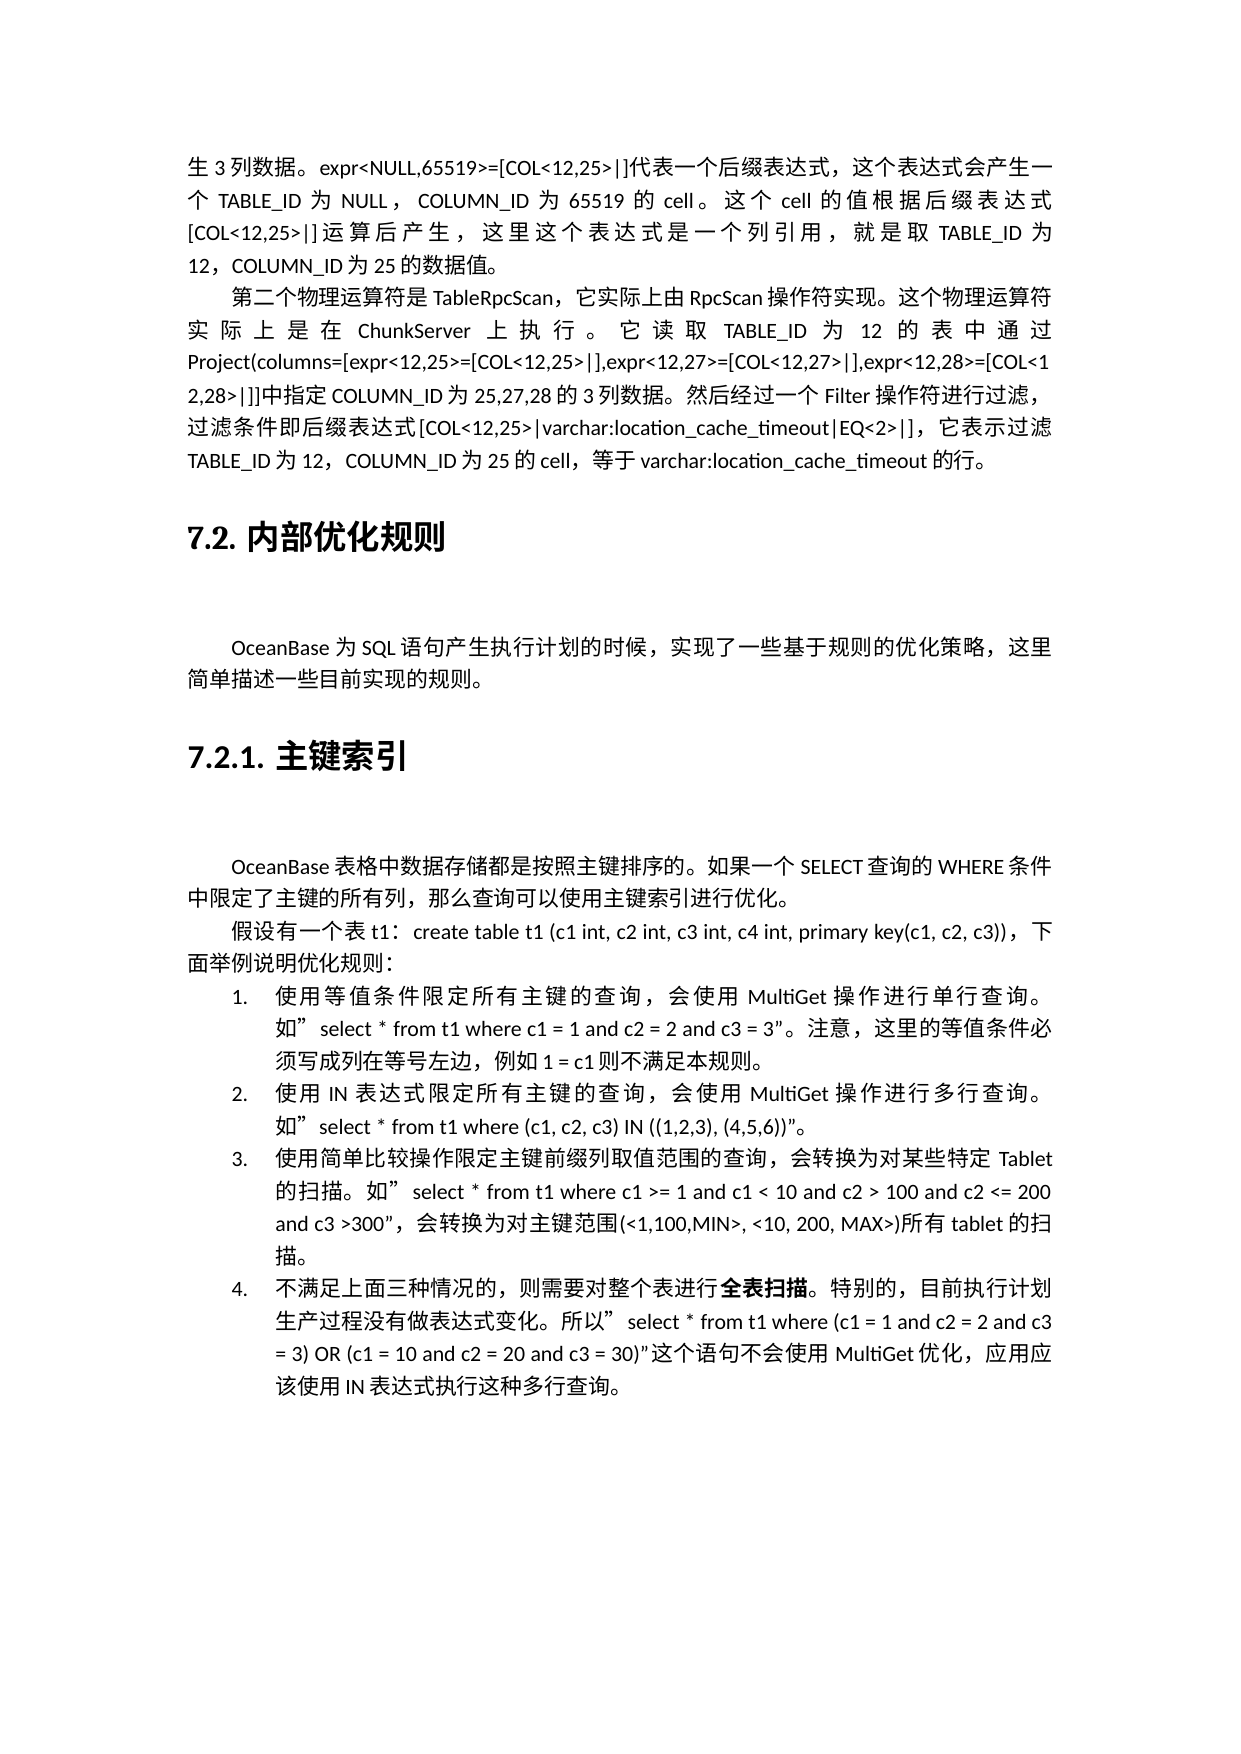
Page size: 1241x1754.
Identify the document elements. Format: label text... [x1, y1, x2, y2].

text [187, 150, 1053, 280]
list 使用简单比较操作限定主键前缀列取值范围的查询，会转换为对某些特定Tablet的扫描。如”select * from t1 where c1 >= 1 and c1 < 10 and c2 > 100 and c2 <= 200 and c3 >300”，会转换为对主键范围(<1,100,MIN>, <10, 200, MAX>)所有tablet的扫描。 [231, 1141, 1053, 1271]
text 第二个物理运算符是TableRpcScan，它实际上由RpcScan操作符实现。这个物理运算符实际上是在ChunkServer上执行。它读取TABLE_ID为12的表中通过Project(columns=[expr<12,25>=[COL<12,25>|],expr<12,27>=[COL<12,27>|],expr<12,28>=[COL<12,28>|]]中指定COLUMN_ID为25,27,28的3列数据。然后经过一个Filter操作符进行过滤，过滤条件即后缀表达式[COL<12,25>|varchar:location_cache_timeout|EQ<2>|]，它表示过滤TABLE_ID为12，COLUMN_ID为25的cell，等于varchar:location_cache_timeout的行。 [187, 280, 1053, 475]
list 不满足上面三种情况的，则需要对整个表进行全表扫描。特别的，目前执行计划生产过程没有做表达式变化。所以”select * from t1 where (c1 = 1 and c2 = 2 and c3 = 3) OR (c1 = 10 and c2 = 20 and c3 = 30)”这个语句不会使用MultiGet优化，应用应该使用IN表达式执行这种多行查询。 [231, 1271, 1053, 1401]
text OceanBase表格中数据存储都是按照主键排序的。如果一个SELECT查询的WHERE条件中限定了主键的所有列，那么查询可以使用主键索引进行优化。 [187, 848, 1053, 913]
text 假设有一个表t1：create table t1 (c1 int, c2 int, c3 int, c4 int, primary key(c1, c2, c3))，下面举例说明优化规则： [187, 913, 1053, 978]
list 使用IN表达式限定所有主键的查询，会使用MultiGet操作进行多行查询。如”select * from t1 where (c1, c2, c3) IN ((1,2,3), (4,5,6))”。 [231, 1076, 1053, 1141]
list 使用等值条件限定所有主键的查询，会使用MultiGet操作进行单行查询。如”select * from t1 where c1 = 1 and c2 = 2 and c3 = 3”。注意，这里的等值条件必须写成列在等号左边，例如1 = c1则不满足本规则。 [231, 978, 1053, 1076]
subtitle 内部优化规则 [187, 502, 1053, 567]
text OceanBase为SQL语句产生执行计划的时候，实现了一些基于规则的优化策略，这里简单描述一些目前实现的规则。 [187, 629, 1053, 694]
subtitle 主键索引 [187, 721, 1053, 786]
